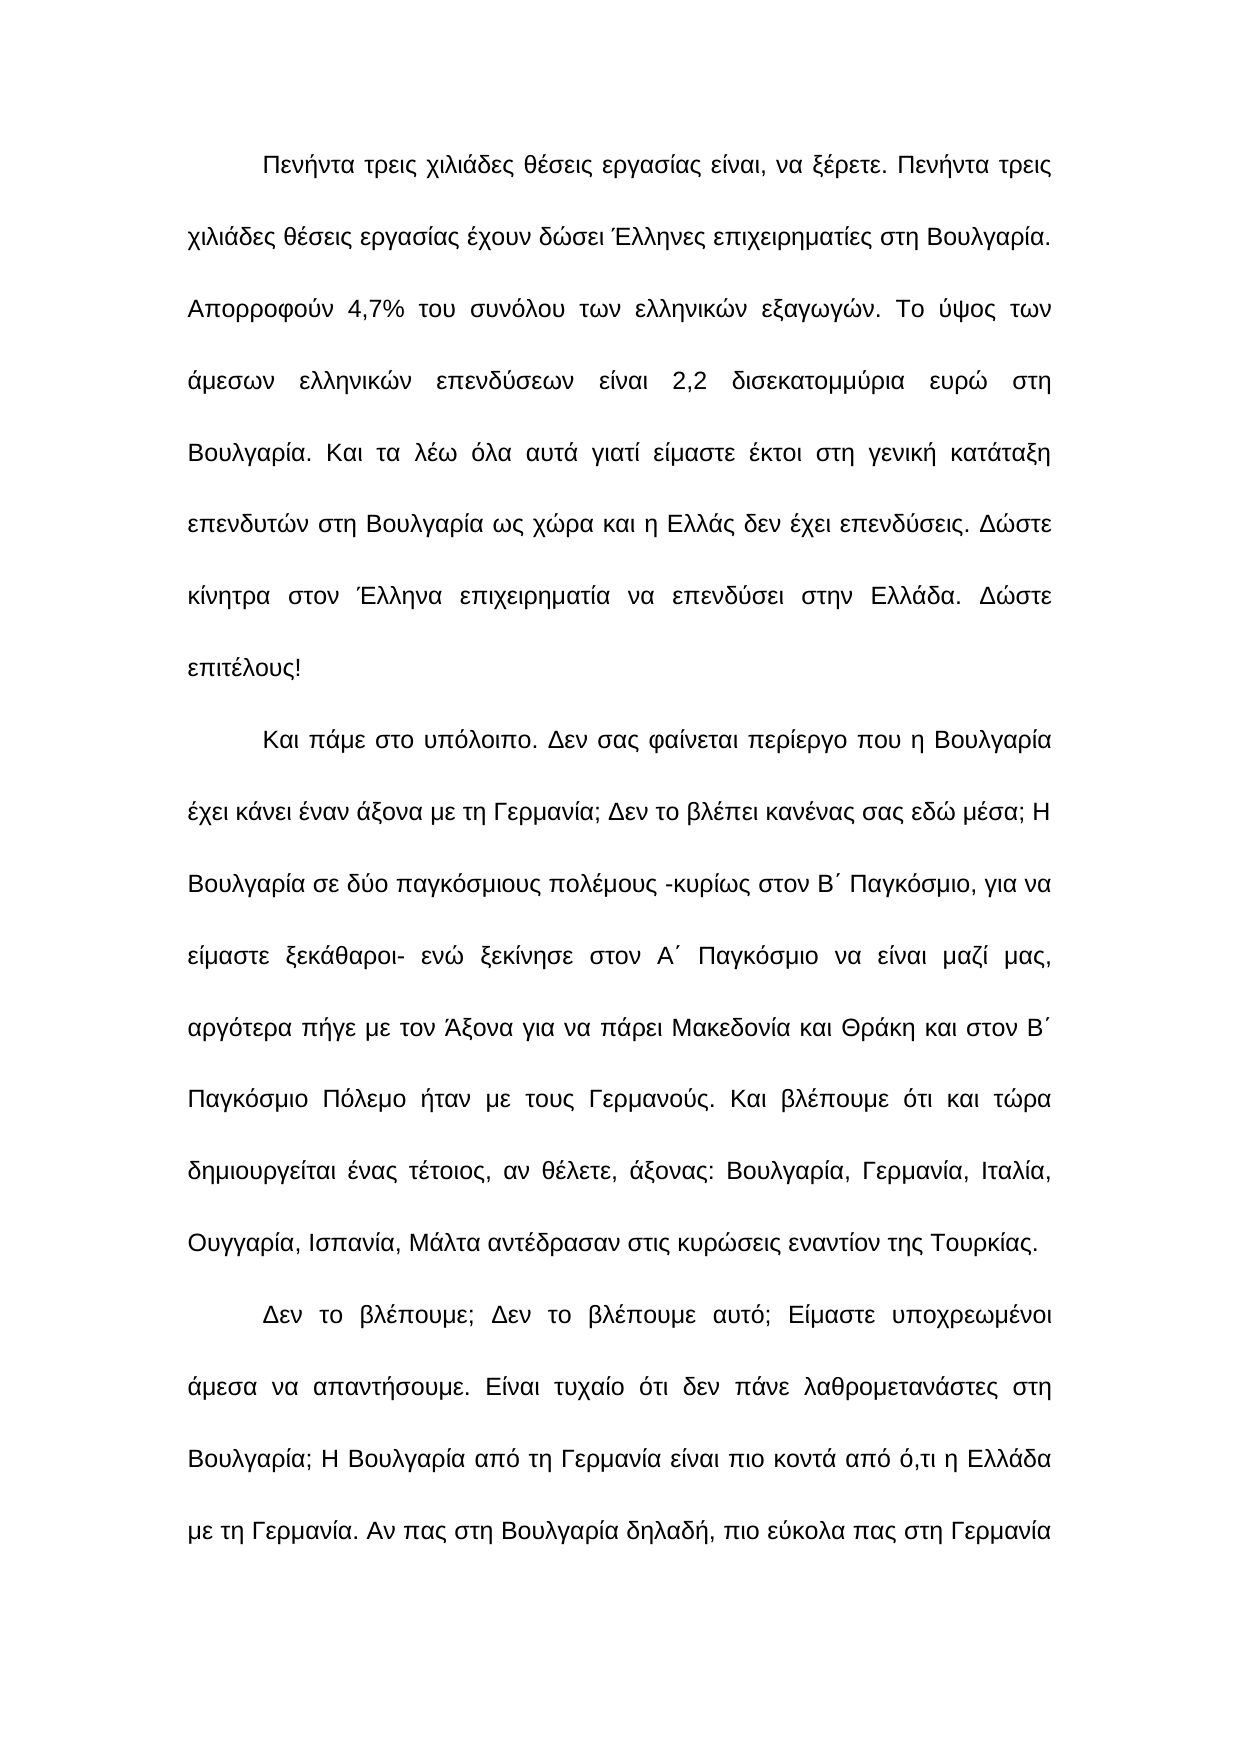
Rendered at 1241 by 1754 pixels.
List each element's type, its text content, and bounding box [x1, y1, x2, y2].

text Και πάμε στο υπόλοιπο. Δεν σας φαίνεται περίεργο που η Βουλγαρία έχει κάνει έναν άξονα με τη Γερμανία; Δεν το βλέπει κανένας σας εδώ μέσα; Η Βουλγαρία σε δύο παγκόσμιους πολέμους -κυρίως στον Β΄ Παγκόσμιο, για να είμαστε ξεκάθαροι- ενώ ξεκίνησε στον Α΄ Παγκόσμιο να είναι μαζί μας, αργότερα πήγε με τον Άξονα για να πάρει Μακεδονία και Θράκη και στον Β΄ Παγκόσμιο Πόλεμο ήταν με τους Γερμανούς. Και βλέπουμε ότι και τώρα δημιουργείται ένας τέτοιος, αν θέλετε, άξονας: Βουλγαρία, Γερμανία, Ιταλία, Ουγγαρία, Ισπανία, Μάλτα αντέδρασαν στις κυρώσεις εναντίον της Τουρκίας. [187, 725, 1053, 1257]
text Πενήντα τρεις χιλιάδες θέσεις εργασίας είναι, να ξέρετε. Πενήντα τρεις χιλιάδες θέσεις εργασίας έχουν δώσει Έλληνες επιχειρηματίες στη Βουλγαρία. Απορροφούν 4,7% του συνόλου των ελληνικών εξαγωγών. Το ύψος των άμεσων ελληνικών επενδύσεων είναι 2,2 δισεκατομμύρια ευρώ στη Βουλγαρία. Και τα λέω όλα αυτά γιατί είμαστε έκτοι στη γενική κατάταξη επενδυτών στη Βουλγαρία ως χώρα και η Ελλάς δεν έχει επενδύσεις. Δώστε κίνητρα στον Έλληνα επιχειρηματία να επενδύσει στην Ελλάδα. Δώστε επιτέλους! [187, 150, 1053, 682]
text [187, 1300, 1053, 1544]
